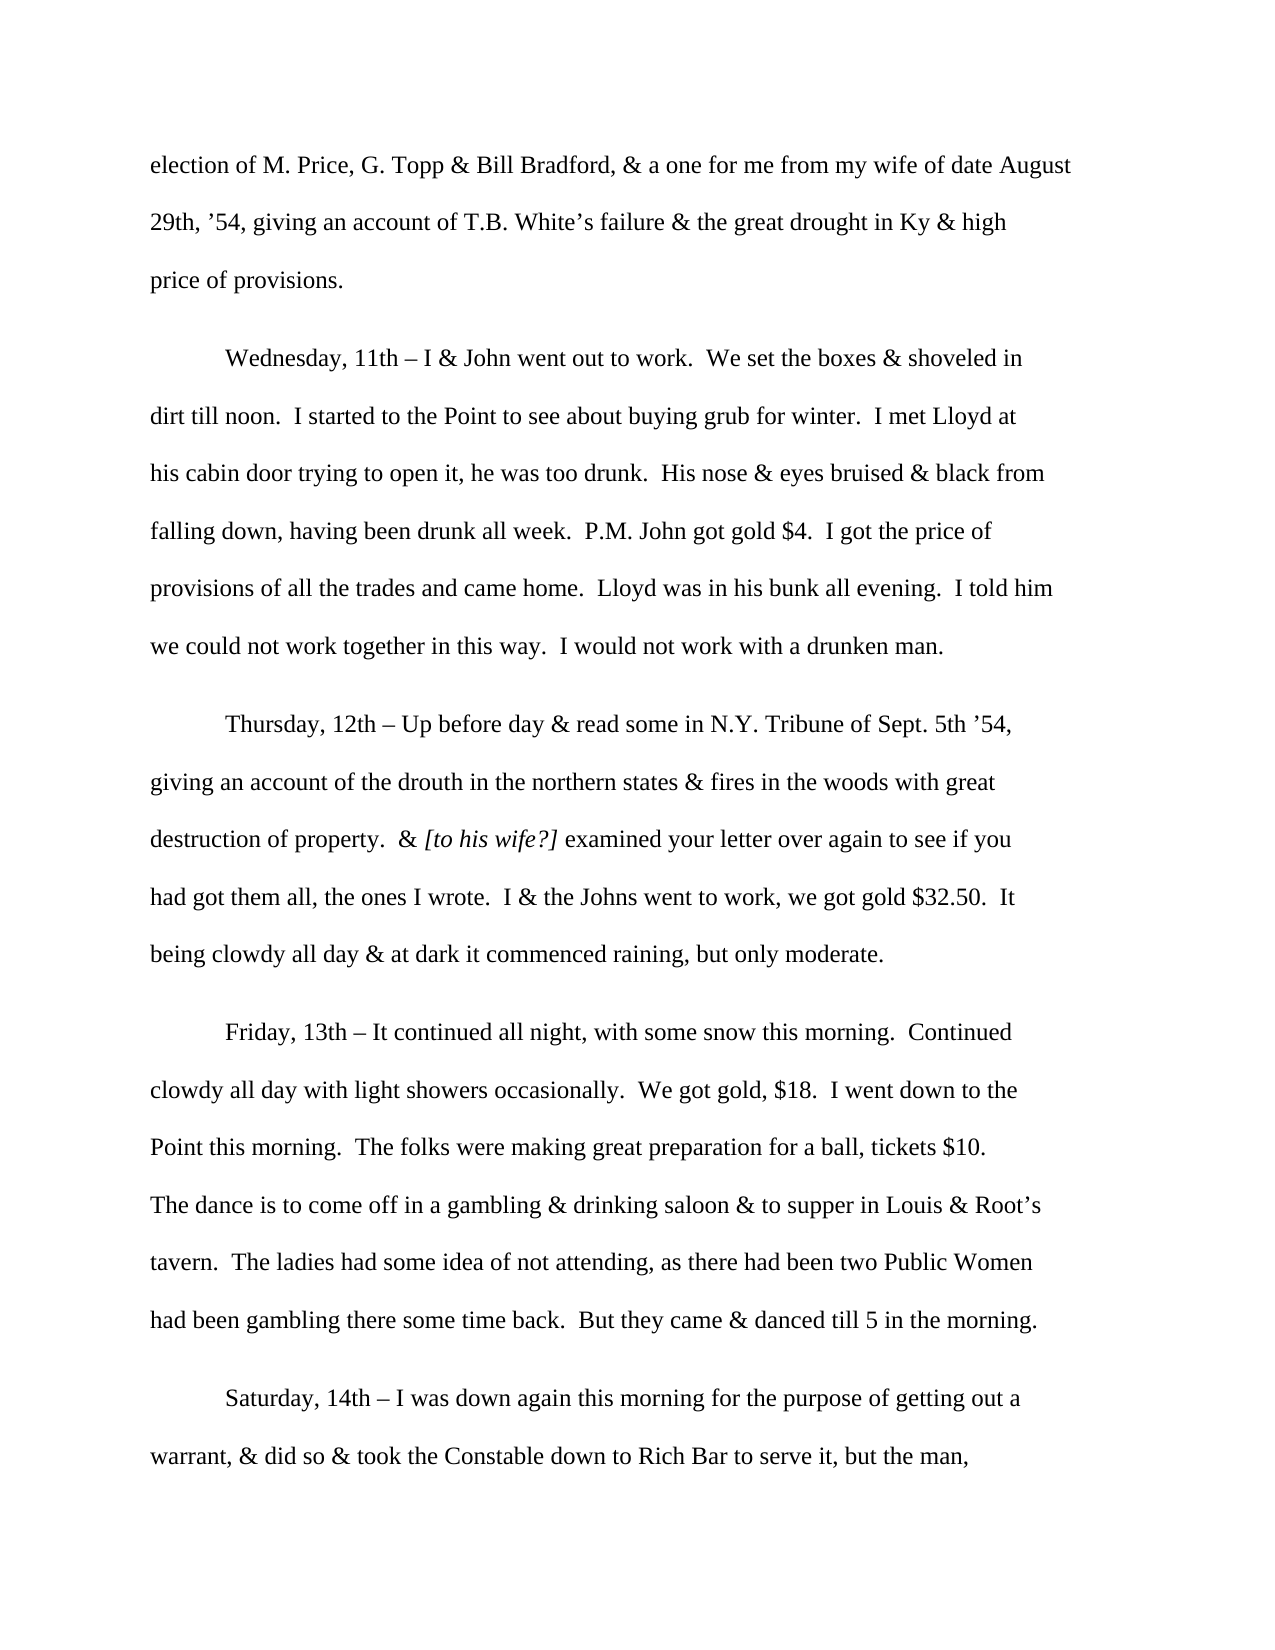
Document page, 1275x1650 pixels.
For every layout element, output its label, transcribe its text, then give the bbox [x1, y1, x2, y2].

text Friday, 13th – It continued all night, with some snow this morning. Continued clowdy all day with light showers occasionally. We got gold, $18. I went down to the Point this morning. The folks were making great preparation for a ball, tickets $10. The dance is to come off in a gambling & drinking saloon & to supper in Louis & Root’s tavern. The ladies had some idea of not attending, as there had been two Public Women had been gambling there some time back. But they came & danced till 5 in the morning. [150, 1017, 1125, 1334]
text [150, 1383, 1125, 1469]
text Wednesday, 11th – I & John went out to work. We set the boxes & shoveled in dirt till noon. I started to the Point to see about buying grub for winter. I met Lloyd at his cabin door trying to open it, he was too drunk. His nose & eyes bruised & black from falling down, having been drunk all week. P.M. John got gold $4. I got the price of provisions of all the trades and came home. Lloyd was in his bunk all evening. I told him we could not work together in this way. I would not work with a drunken man. [150, 343, 1125, 659]
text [150, 150, 1125, 294]
text Thursday, 12th – Up before day & read some in N.Y. Tribune of Sept. 5th ’54, giving an account of the drouth in the northern states & fires in the woods with great destruction of property. & [to his wife?] examined your letter over again to see if you had got them all, the ones I wrote. I & the Johns went to work, we got gold $32.50. It being clowdy all day & at dark it commenced raining, but only moderate. [150, 709, 1125, 968]
